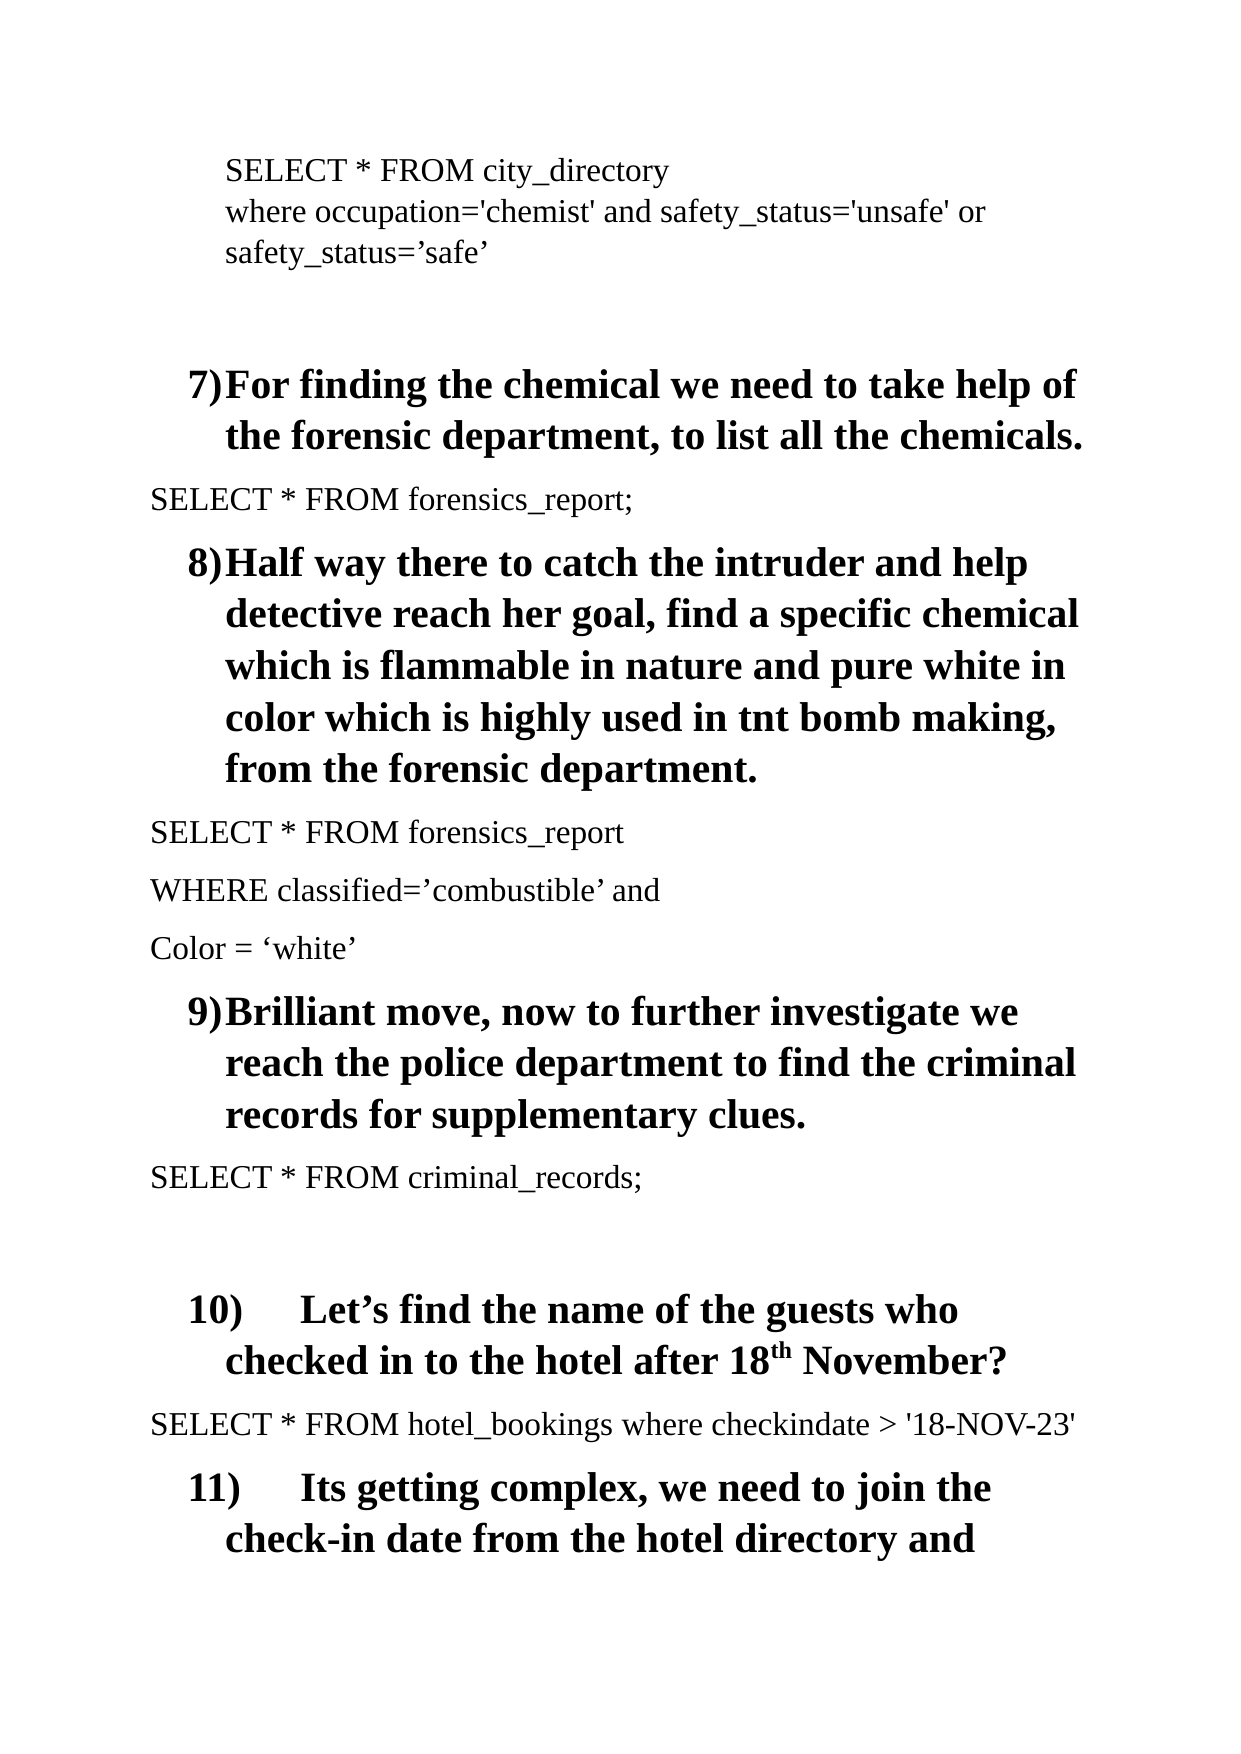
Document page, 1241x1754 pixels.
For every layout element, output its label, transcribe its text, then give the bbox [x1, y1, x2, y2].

text SELECT * FROM criminal_records; [150, 1158, 1090, 1196]
list safety_status=’safe’ [225, 233, 1090, 271]
list For finding the chemical we need to take help of the forensic department, to list all the chemicals. [187, 359, 1090, 459]
list Half way there to catch the intruder and help detective reach her goal, find a specific chemical which is flammable in nature and pure white in color which is highly used in tnt bomb making, from the forensic department. [187, 537, 1090, 792]
text SELECT * FROM hotel_bookings where checkindate > '18-NOV-23' [150, 1404, 1090, 1442]
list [187, 1462, 1090, 1562]
text SELECT * FROM forensics_report [150, 812, 1090, 850]
text SELECT * FROM forensics_report; [150, 479, 1090, 517]
list SELECT * FROM city_directory [225, 150, 1090, 188]
list Brilliant move, now to further investigate we reach the police department to find the criminal records for supplementary clues. [187, 986, 1090, 1137]
text WHERE classified=’combustible’ and [150, 870, 1090, 908]
list where occupation='chemist' and safety_status='unsafe' or [225, 191, 1090, 230]
text Color = ‘white’ [150, 928, 1090, 966]
list Let’s find the name of the guests who checked in to the hotel after 18th November? [187, 1284, 1090, 1384]
